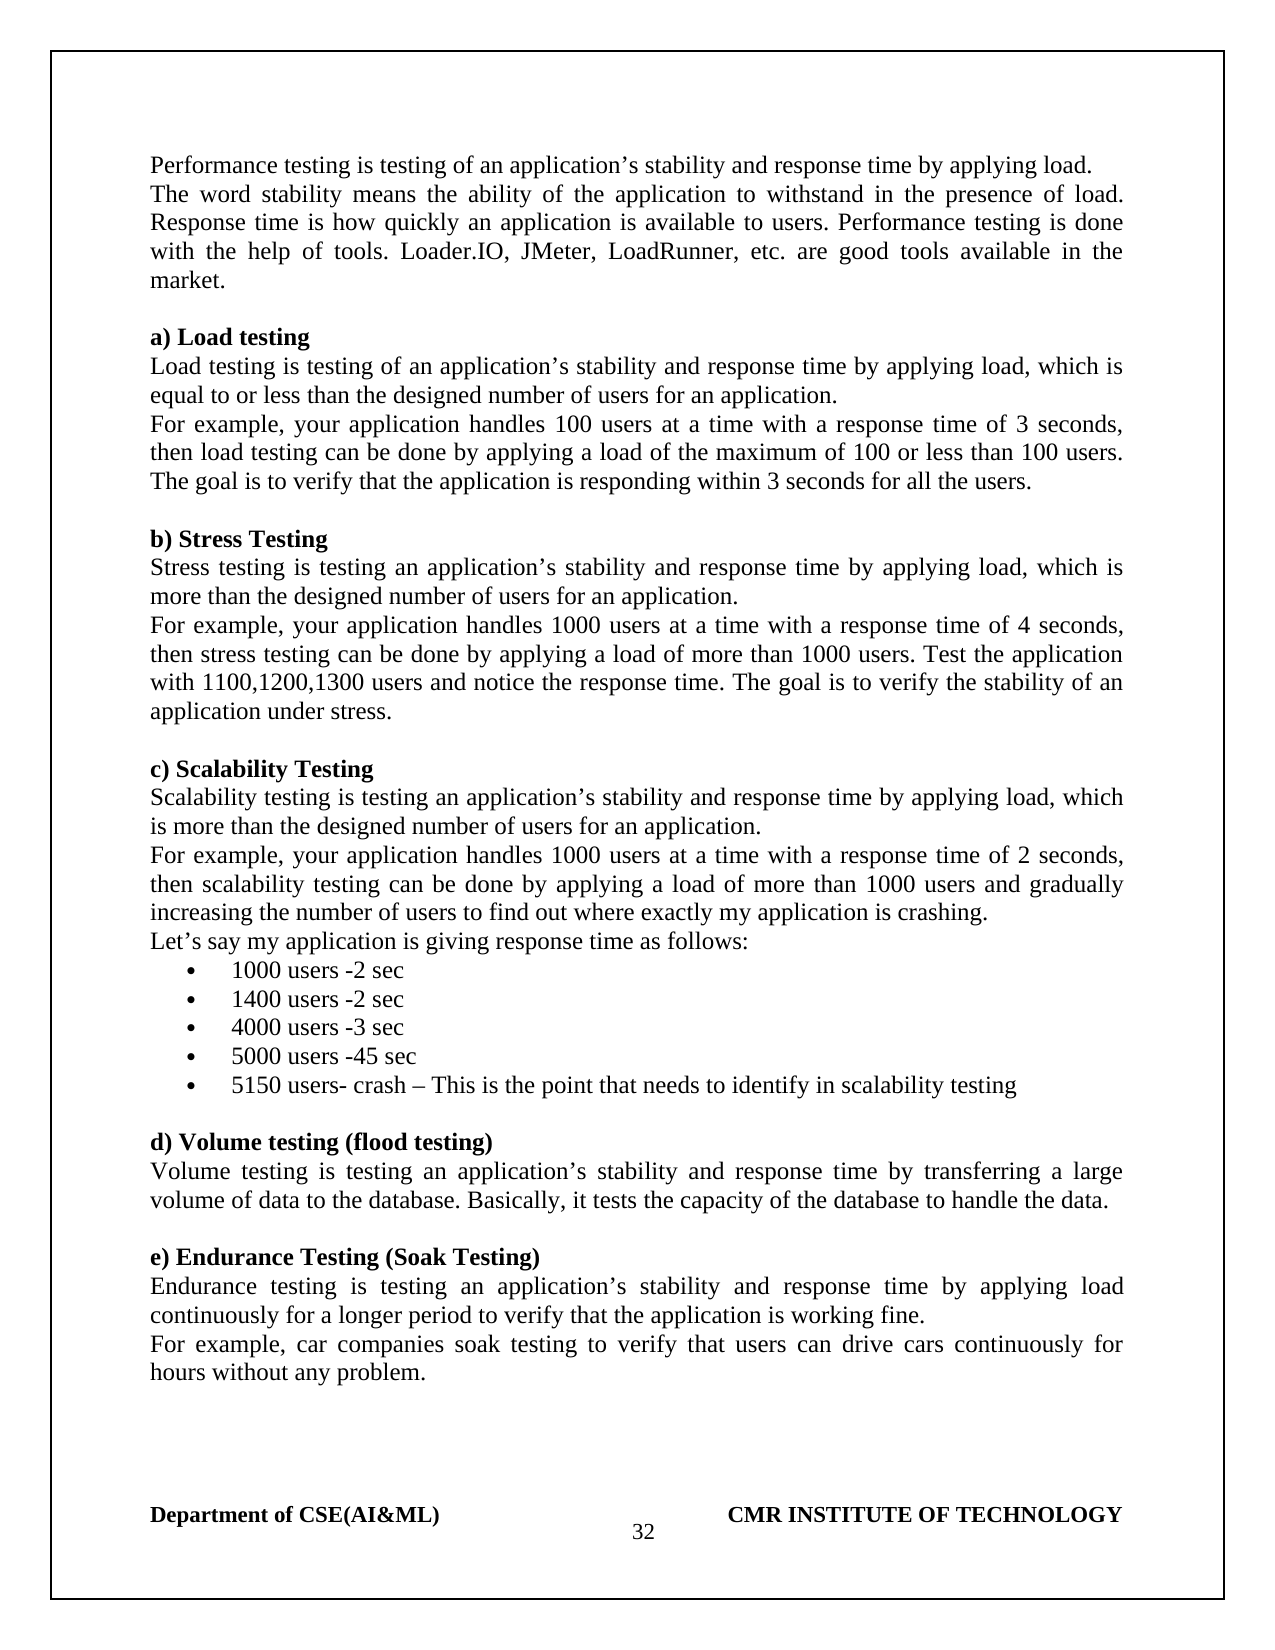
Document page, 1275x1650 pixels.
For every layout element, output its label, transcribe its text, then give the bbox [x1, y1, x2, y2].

list 4000 users -3 sec [187, 1012, 1125, 1041]
text For example, your application handles 100 users at a time with a response time of 3 seconds, then load testing can be done by applying a load of the maximum of 100 or less than 100 users. The goal is to verify that the application is responding within 3 seconds for all the users. [150, 409, 1125, 495]
text Scalability testing is testing an application’s stability and response time by applying load, which is more than the designed number of users for an application. [150, 782, 1125, 840]
text b) Stress Testing [150, 524, 1125, 552]
list 1400 users -2 sec [187, 984, 1125, 1012]
text Let’s say my application is giving response time as follows: [150, 926, 1125, 955]
text For example, car companies soak testing to verify that users can drive cars continuously for hours without any problem. [150, 1329, 1125, 1386]
text For example, your application handles 1000 users at a time with a response time of 2 seconds, then scalability testing can be done by applying a load of more than 1000 users and gradually increasing the number of users to find out where exactly my application is crashing. [150, 840, 1125, 926]
text Load testing is testing of an application’s stability and response time by applying load, which is equal to or less than the designed number of users for an application. [150, 351, 1125, 409]
text c) Scalability Testing [150, 754, 1125, 782]
list 1000 users -2 sec [187, 955, 1125, 984]
text a) Load testing [150, 322, 1125, 351]
list 5150 users- crash – This is the point that needs to identify in scalability testing [187, 1070, 1125, 1099]
list 5000 users -45 sec [187, 1041, 1125, 1070]
text d) Volume testing (flood testing) [150, 1127, 1125, 1156]
text Performance testing is testing of an application’s stability and response time by applying load. [150, 150, 1125, 179]
text Volume testing is testing an application’s stability and response time by transferring a large volume of data to the database. Basically, it tests the capacity of the database to handle the data. [150, 1156, 1125, 1214]
text For example, your application handles 1000 users at a time with a response time of 4 seconds, then stress testing can be done by applying a load of more than 1000 users. Test the application with 1100,1200,1300 users and notice the response time. The goal is to verify the stability of an application under stress. [150, 610, 1125, 725]
text Endurance testing is testing an application’s stability and response time by applying load continuously for a longer period to verify that the application is working fine. [150, 1271, 1125, 1329]
text e) Endurance Testing (Soak Testing) [150, 1242, 1125, 1271]
text The word stability means the ability of the application to withstand in the presence of load. Response time is how quickly an application is available to users. Performance testing is done with the help of tools. Loader.IO, JMeter, LoadRunner, etc. are good tools available in the market. [150, 179, 1125, 294]
text Stress testing is testing an application’s stability and response time by applying load, which is more than the designed number of users for an application. [150, 552, 1125, 610]
